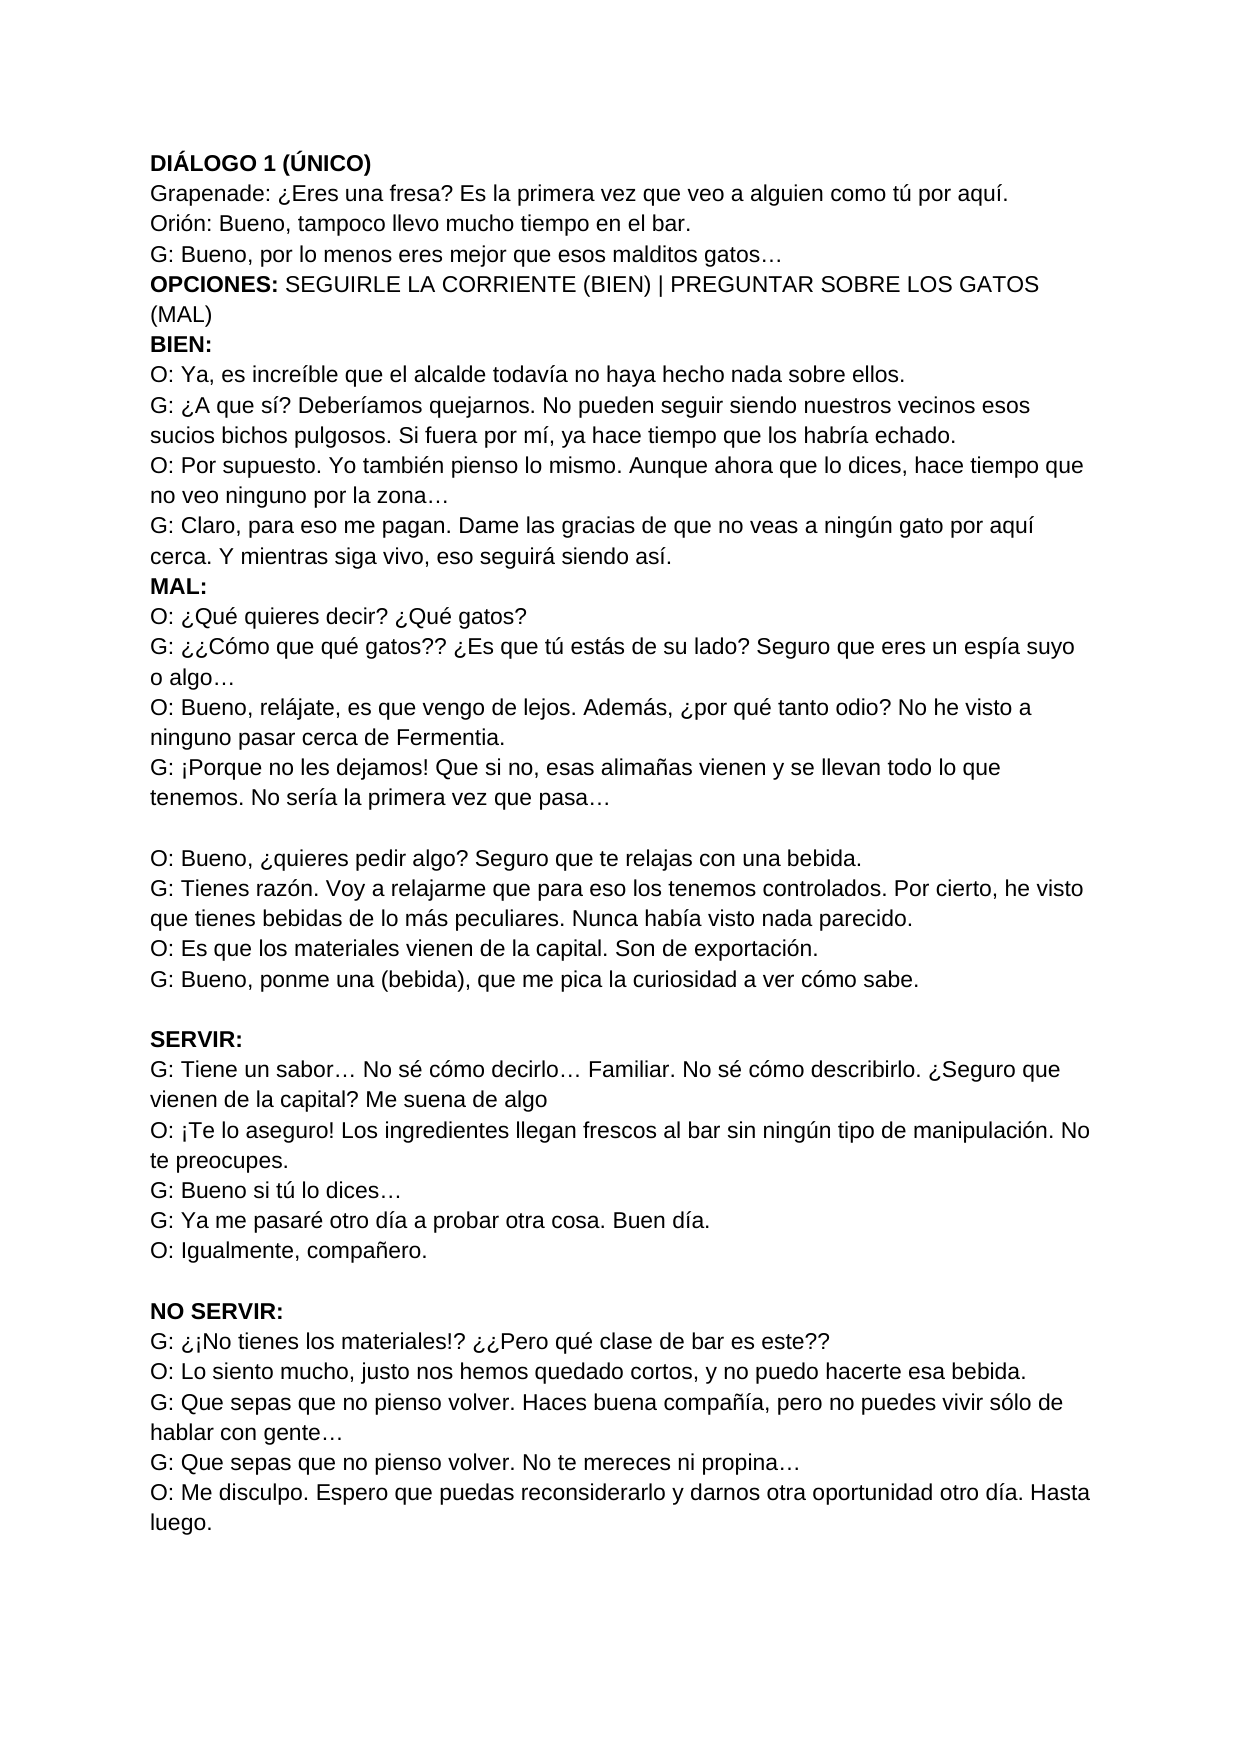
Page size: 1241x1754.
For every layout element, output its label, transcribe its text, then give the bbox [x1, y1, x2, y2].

text O: ¿Qué quieres decir? ¿Qué gatos? G: ¿¿Cómo que qué gatos?? ¿Es que tú estás de su lado? Seguro que eres un espía suyo o algo… [150, 603, 1090, 690]
text O: Me disculpo. Espero que puedas reconsiderarlo y darnos otra oportunidad otro día. Hasta luego. [150, 1479, 1090, 1536]
text O: Ya, es increíble que el alcalde todavía no haya hecho nada sobre ellos. [150, 361, 1090, 388]
text MAL: [150, 573, 1090, 599]
text G: ¿A que sí? Deberíamos quejarnos. No pueden seguir siendo nuestros vecinos esos sucios bichos pulgosos. Si fuera por mí, ya hace tiempo que los habría echado. [150, 392, 1090, 448]
text G: Bueno, por lo menos eres mejor que esos malditos gatos… [150, 241, 1090, 267]
text G: Bueno, ponme una (bebida), que me pica la curiosidad a ver cómo sabe. [150, 966, 1090, 992]
text O: Es que los materiales vienen de la capital. Son de exportación. [150, 935, 1090, 962]
text G: Tiene un sabor… No sé cómo decirlo… Familiar. No sé cómo describirlo. ¿Seguro que vienen de la capital? Me suena de algo [150, 1056, 1090, 1113]
text G: Que sepas que no pienso volver. Haces buena compañía, pero no puedes vivir sólo de hablar con gente… [150, 1388, 1090, 1445]
text Orión: Bueno, tampoco llevo mucho tiempo en el bar. [150, 210, 1090, 237]
text O: Por supuesto. Yo también pienso lo mismo. Aunque ahora que lo dices, hace tiempo que no veo ninguno por la zona… [150, 452, 1090, 509]
text O: ¡Te lo aseguro! Los ingredientes llegan frescos al bar sin ningún tipo de manipulación. No te preocupes. [150, 1117, 1090, 1173]
text O: Bueno, relájate, es que vengo de lejos. Además, ¿por qué tanto odio? No he visto a ninguno pasar cerca de Fermentia. [150, 694, 1090, 750]
text SERVIR: [150, 1026, 1090, 1052]
text Grapenade: ¿Eres una fresa? Es la primera vez que veo a alguien como tú por aquí. [150, 180, 1090, 207]
text O: Bueno, ¿quieres pedir algo? Seguro que te relajas con una bebida. [150, 845, 1090, 871]
text G: Bueno si tú lo dices… [150, 1177, 1090, 1203]
text O: Igualmente, compañero. [150, 1237, 1090, 1264]
text G: Tienes razón. Voy a relajarme que para eso los tenemos controlados. Por cierto, he visto que tienes bebidas de lo más peculiares. Nunca había visto nada parecido. [150, 875, 1090, 932]
text DIÁLOGO 1 (ÚNICO) [150, 150, 1090, 176]
text G: Que sepas que no pienso volver. No te mereces ni propina… [150, 1449, 1090, 1475]
text G: ¡Porque no les dejamos! Que si no, esas alimañas vienen y se llevan todo lo que tenemos. No sería la primera vez que pasa… [150, 754, 1090, 811]
text OPCIONES: SEGUIRLE LA CORRIENTE (BIEN) | PREGUNTAR SOBRE LOS GATOS (MAL) [150, 271, 1090, 327]
text G: ¿¡No tienes los materiales!? ¿¿Pero qué clase de bar es este?? [150, 1328, 1090, 1354]
text BIEN: [150, 331, 1090, 358]
text NO SERVIR: [150, 1298, 1090, 1324]
text G: Ya me pasaré otro día a probar otra cosa. Buen día. [150, 1207, 1090, 1234]
text O: Lo siento mucho, justo nos hemos quedado cortos, y no puedo hacerte esa bebida. [150, 1358, 1090, 1385]
text G: Claro, para eso me pagan. Dame las gracias de que no veas a ningún gato por aquí cerca. Y mientras siga vivo, eso seguirá siendo así. [150, 512, 1090, 569]
